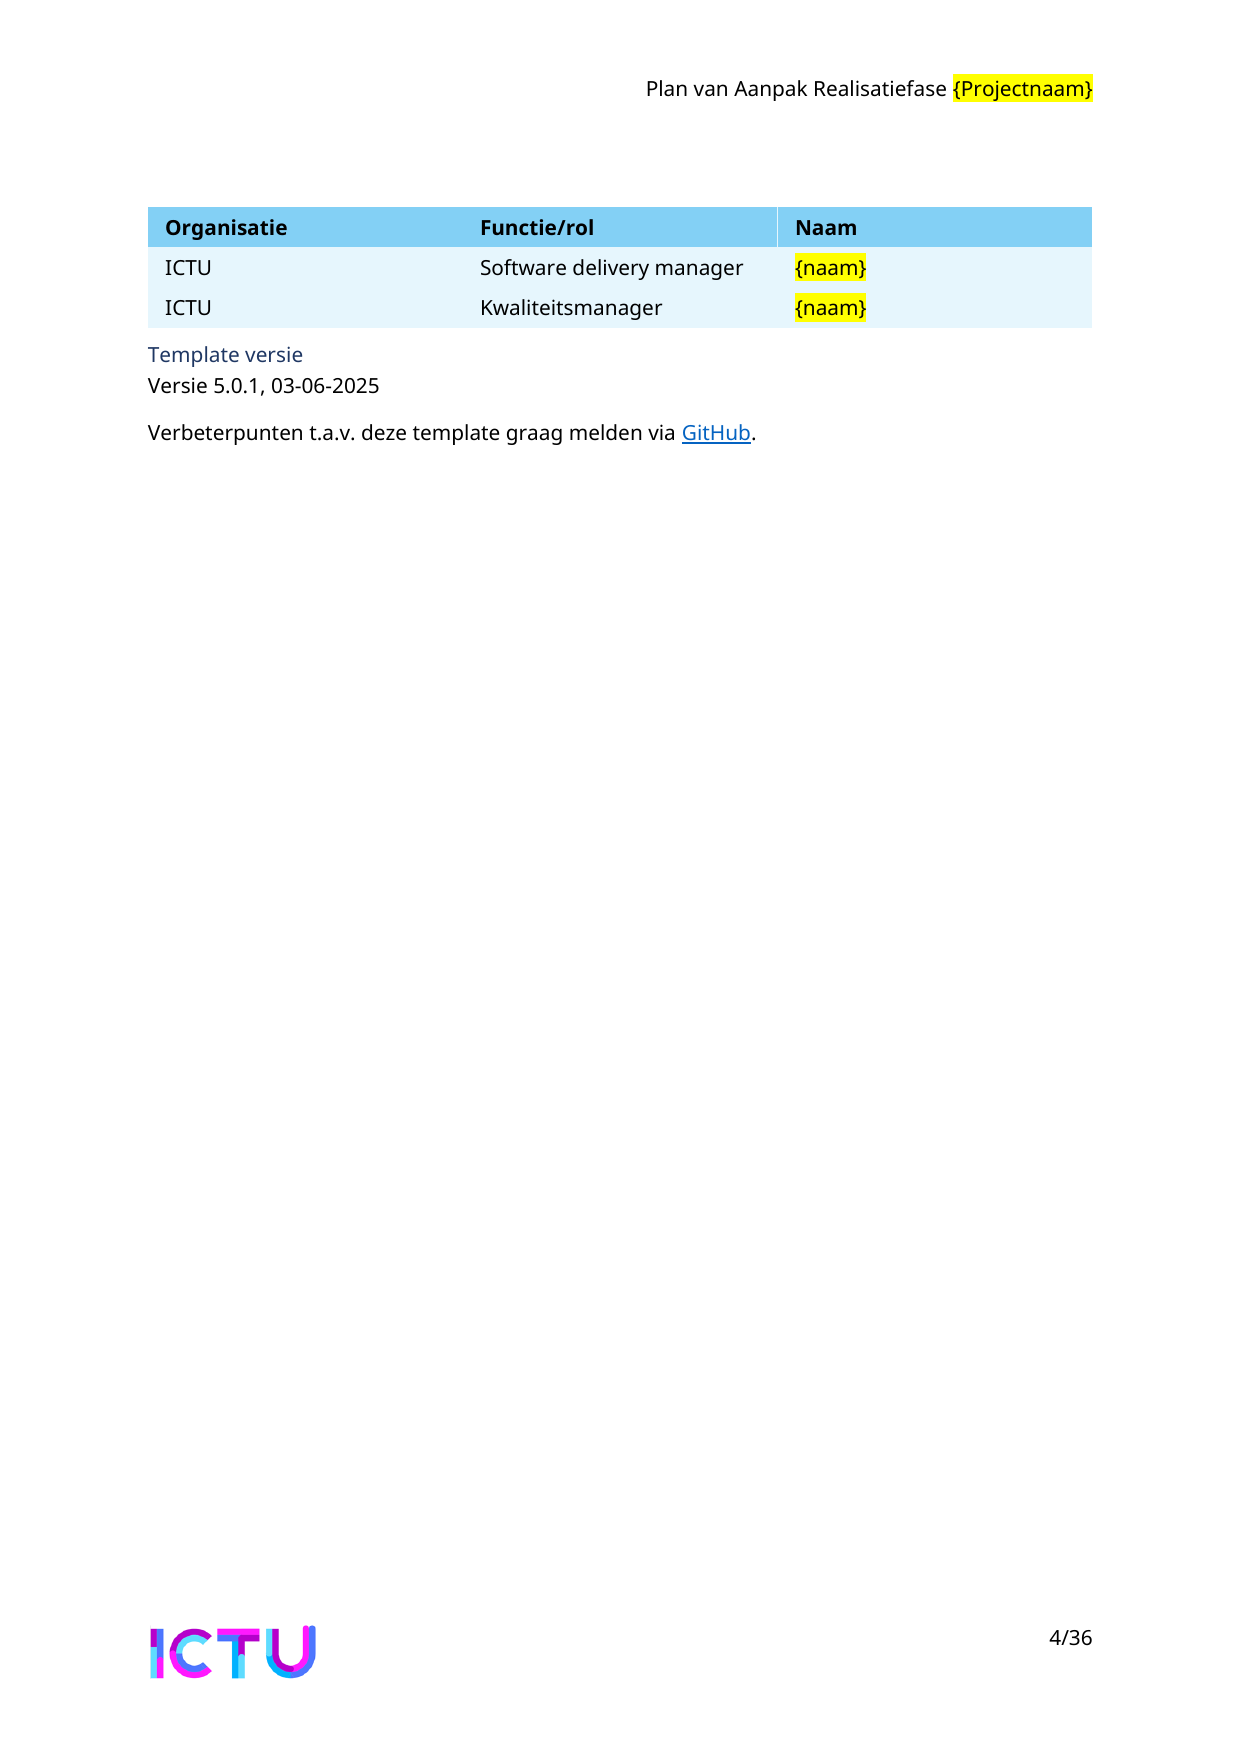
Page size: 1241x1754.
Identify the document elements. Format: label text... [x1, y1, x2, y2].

text Versie 5.0.1, 03-06-2025 [148, 371, 1092, 399]
table_header Naam [778, 207, 1092, 247]
table_cell Kwaliteitsmanager [463, 288, 777, 328]
table_cell {naam} [778, 247, 1092, 287]
subtitle Template versie [148, 340, 1092, 369]
table_header Organisatie [148, 207, 463, 247]
table_cell Software delivery manager [463, 247, 777, 287]
table_cell ICTU [148, 288, 463, 328]
text Verbeterpunten t.a.v. deze template graag melden via GitHub. [148, 418, 1092, 447]
table_header Functie/rol [463, 207, 777, 247]
table_cell ICTU [148, 247, 463, 287]
table_cell {naam} [778, 288, 1092, 328]
picture [148, 1623, 319, 1683]
